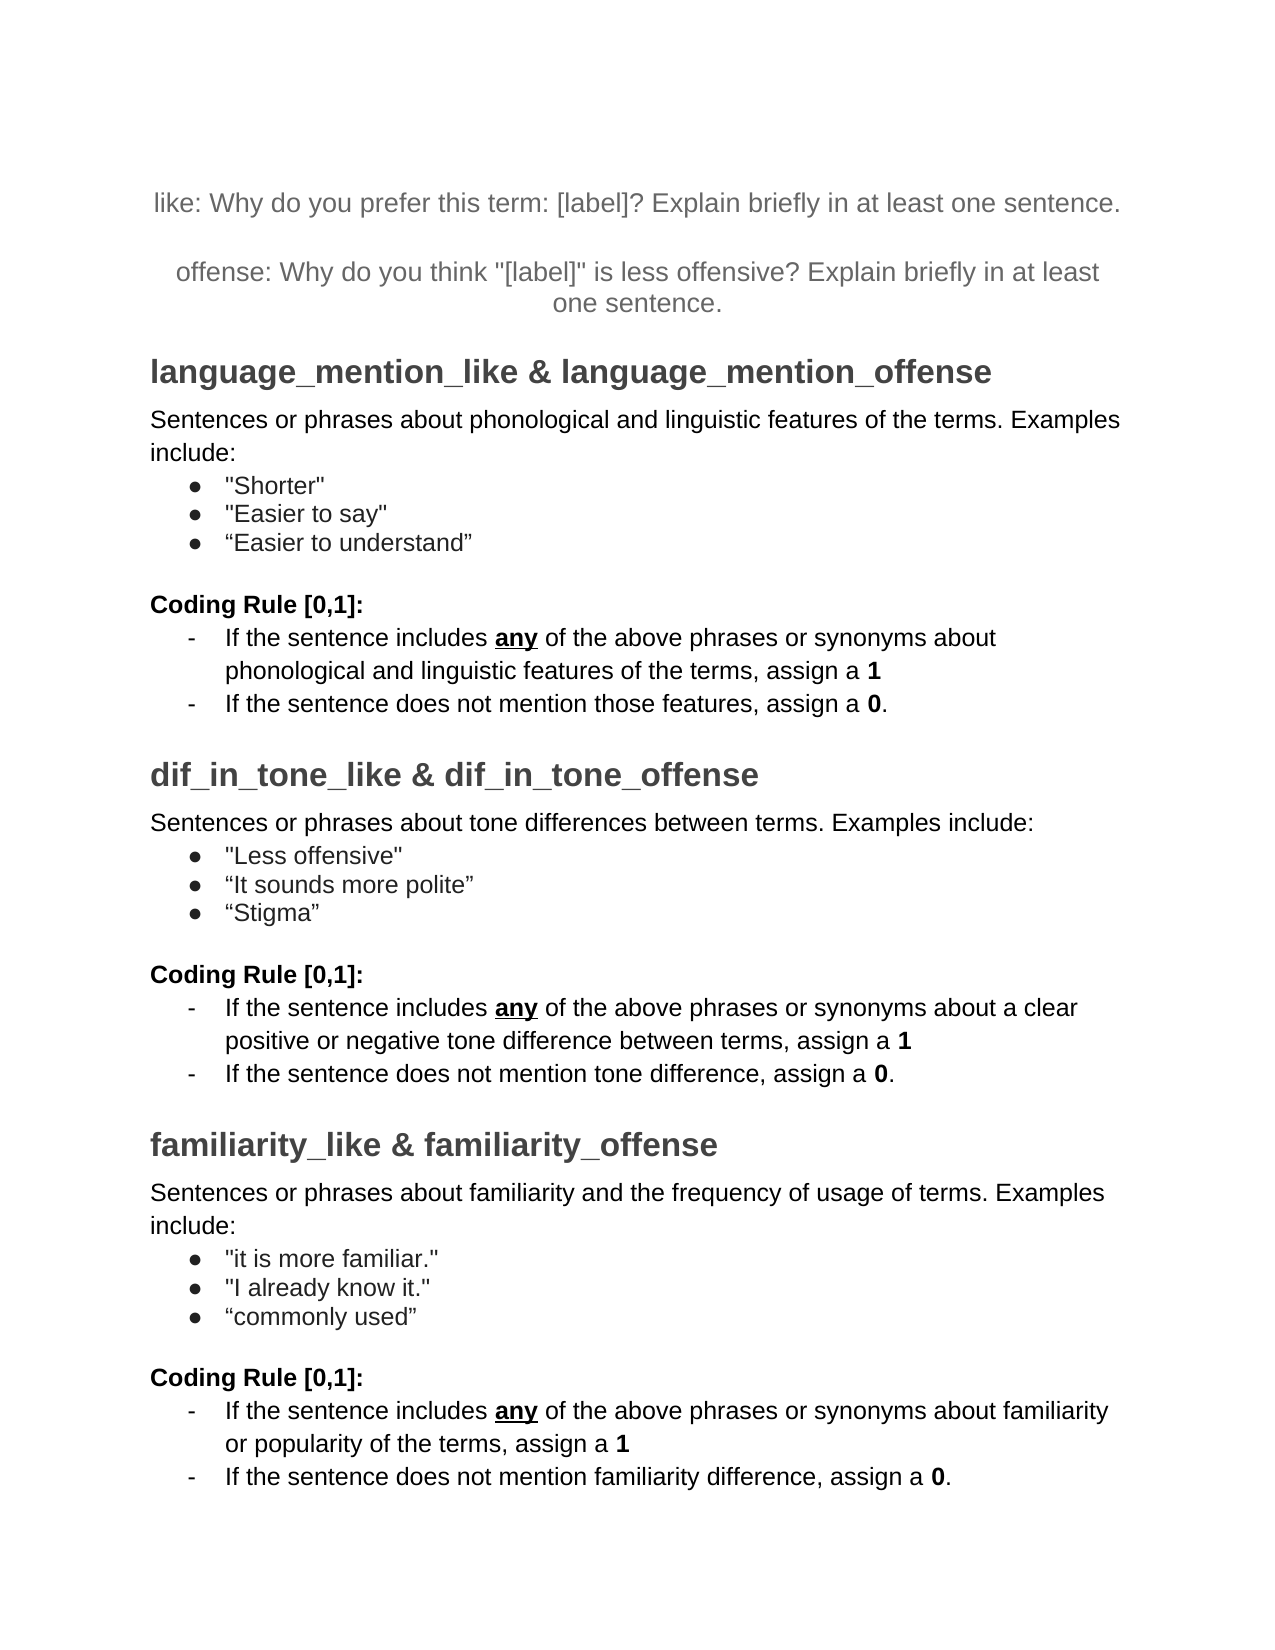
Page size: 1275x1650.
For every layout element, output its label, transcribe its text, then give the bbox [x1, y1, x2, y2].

text Sentences or phrases about phonological and linguistic features of the terms. Examples include: [150, 404, 1125, 466]
list "Less offensive" [187, 841, 1125, 869]
text Sentences or phrases about familiarity and the frequency of usage of terms. Examples include: [150, 1178, 1125, 1240]
list If the sentence does not mention those features, assign a 0. [187, 689, 1125, 718]
text Coding Rule [0,1]: [150, 1363, 1125, 1392]
list "it is more familiar." [187, 1244, 1125, 1273]
list If the sentence does not mention tone difference, assign a 0. [187, 1059, 1125, 1088]
subtitle offense: Why do you think "[label]" is less offensive? Explain briefly in at least one sentence. [150, 256, 1125, 319]
list "Shorter" [187, 471, 1125, 499]
list "Easier to say" [187, 499, 1125, 528]
text Coding Rule [0,1]: [150, 960, 1125, 989]
list If the sentence includes any of the above phrases or synonyms about a clear positive or negative tone difference between terms, assign a 1 [187, 993, 1125, 1055]
list If the sentence includes any of the above phrases or synonyms about phonological and linguistic features of the terms, assign a 1 [187, 623, 1125, 685]
list “Easier to understand” [187, 528, 1125, 557]
list "I already know it." [187, 1273, 1125, 1302]
list “Stigma” [187, 898, 1125, 927]
list If the sentence does not mention familiarity difference, assign a 0. [187, 1462, 1125, 1491]
list If the sentence includes any of the above phrases or synonyms about familiarity or popularity of the terms, assign a 1 [187, 1396, 1125, 1458]
subtitle like: Why do you prefer this term: [label]? Explain briefly in at least one sentence. [150, 187, 1125, 219]
subtitle dif_in_tone_like & dif_in_tone_offense [150, 755, 1125, 794]
list “commonly used” [187, 1302, 1125, 1330]
text Coding Rule [0,1]: [150, 590, 1125, 619]
subtitle familiarity_like & familiarity_offense [150, 1126, 1125, 1164]
text Sentences or phrases about tone differences between terms. Examples include: [150, 808, 1125, 837]
subtitle language_mention_like & language_mention_offense [150, 352, 1125, 391]
list “It sounds more polite” [187, 869, 1125, 898]
